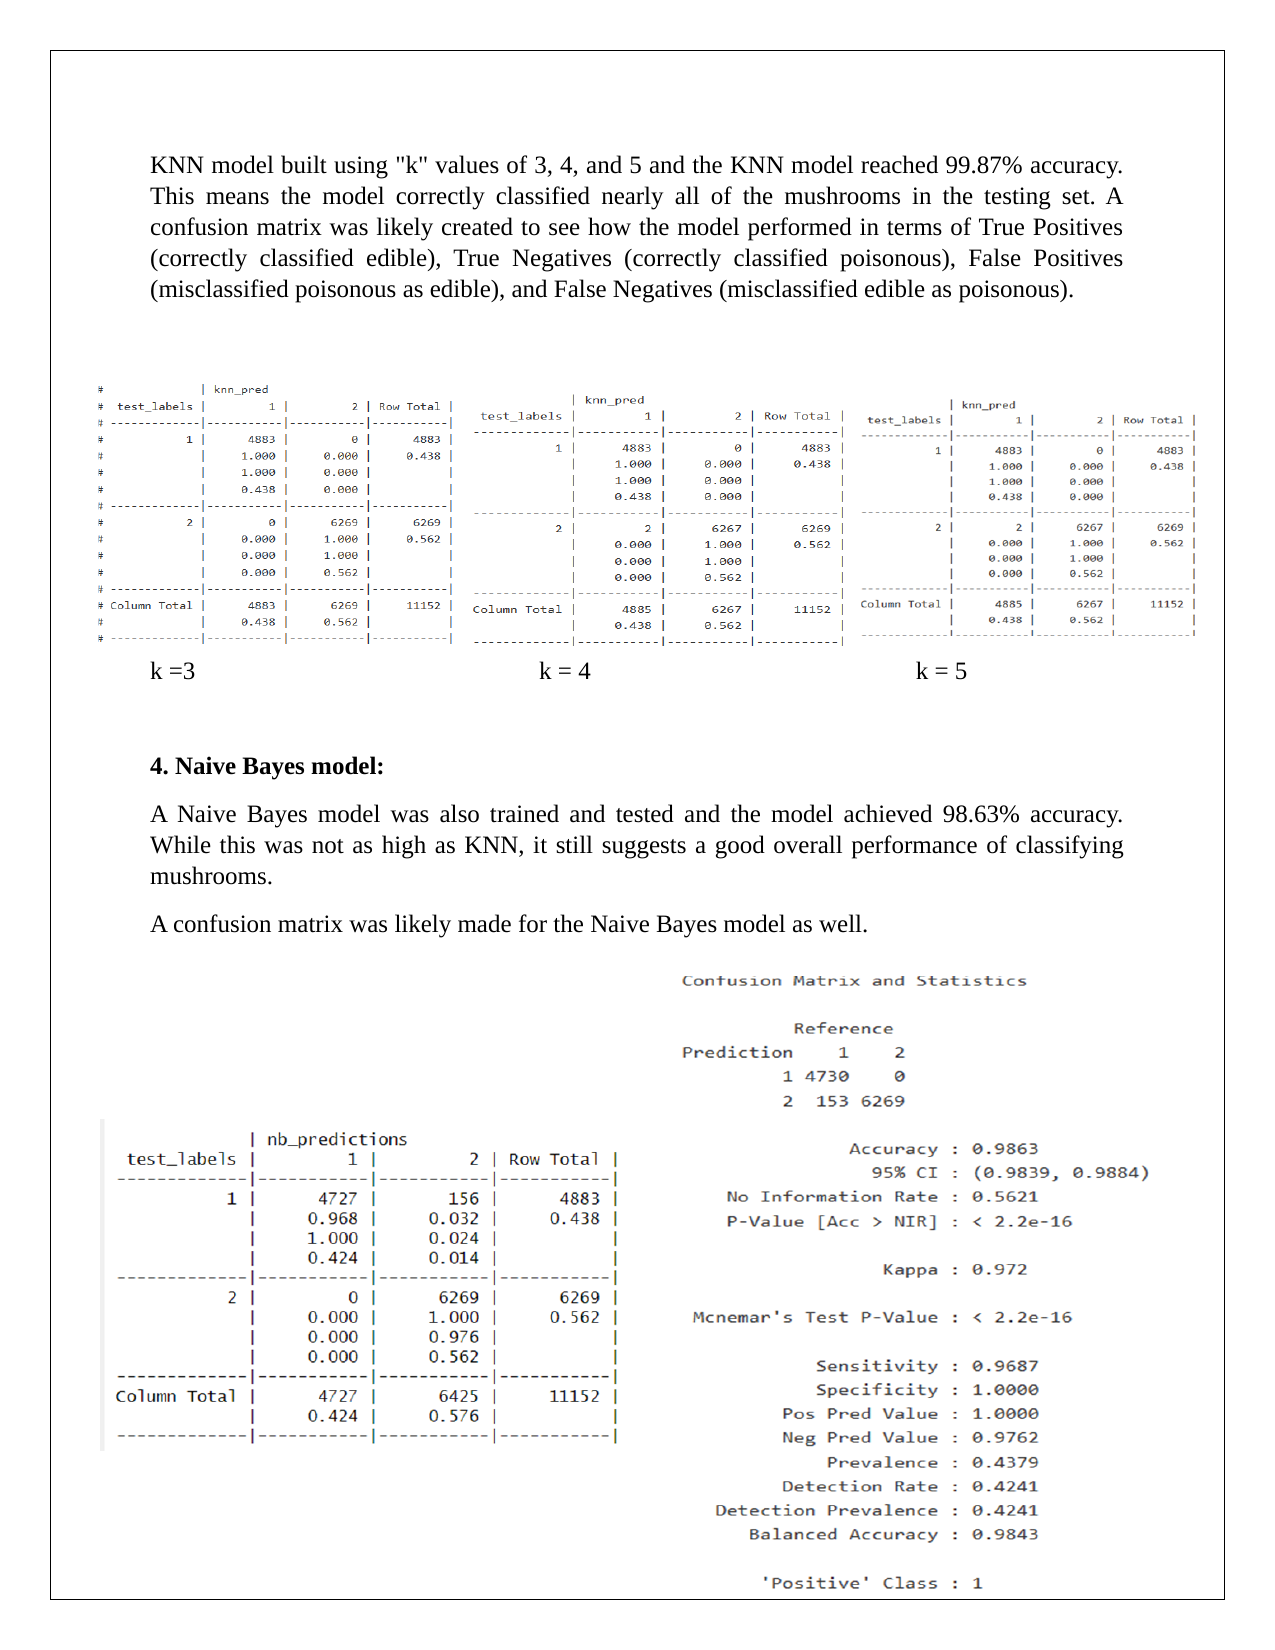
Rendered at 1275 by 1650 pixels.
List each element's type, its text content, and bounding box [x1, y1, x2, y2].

picture [100, 1119, 629, 1451]
picture [676, 976, 1153, 1594]
text 4. Naive Bayes model: [150, 751, 1125, 780]
picture [857, 394, 1209, 636]
text k =3 k = 4 k = 5 [150, 656, 1125, 684]
text KNN model built using "k" values of 3, 4, and 5 and the KNN model reached 99.87% accuracy. This means the model correctly classified nearly all of the mushrooms in the testing set. A confusion matrix was likely created to see how the model performed in terms of True Positives (correctly classified edible), True Negatives (correctly classified poisonous), False Positives (misclassified poisonous as edible), and False Negatives (misclassified edible as poisonous). [150, 150, 1125, 303]
text A confusion matrix was likely made for the Naive Bayes model as well. [150, 909, 1125, 937]
text A Naive Bayes model was also trained and tested and the model achieved 98.63% accuracy. While this was not as high as KNN, it still suggests a good overall performance of classifying mushrooms. [150, 799, 1125, 890]
picture [472, 392, 848, 646]
picture [98, 379, 460, 646]
